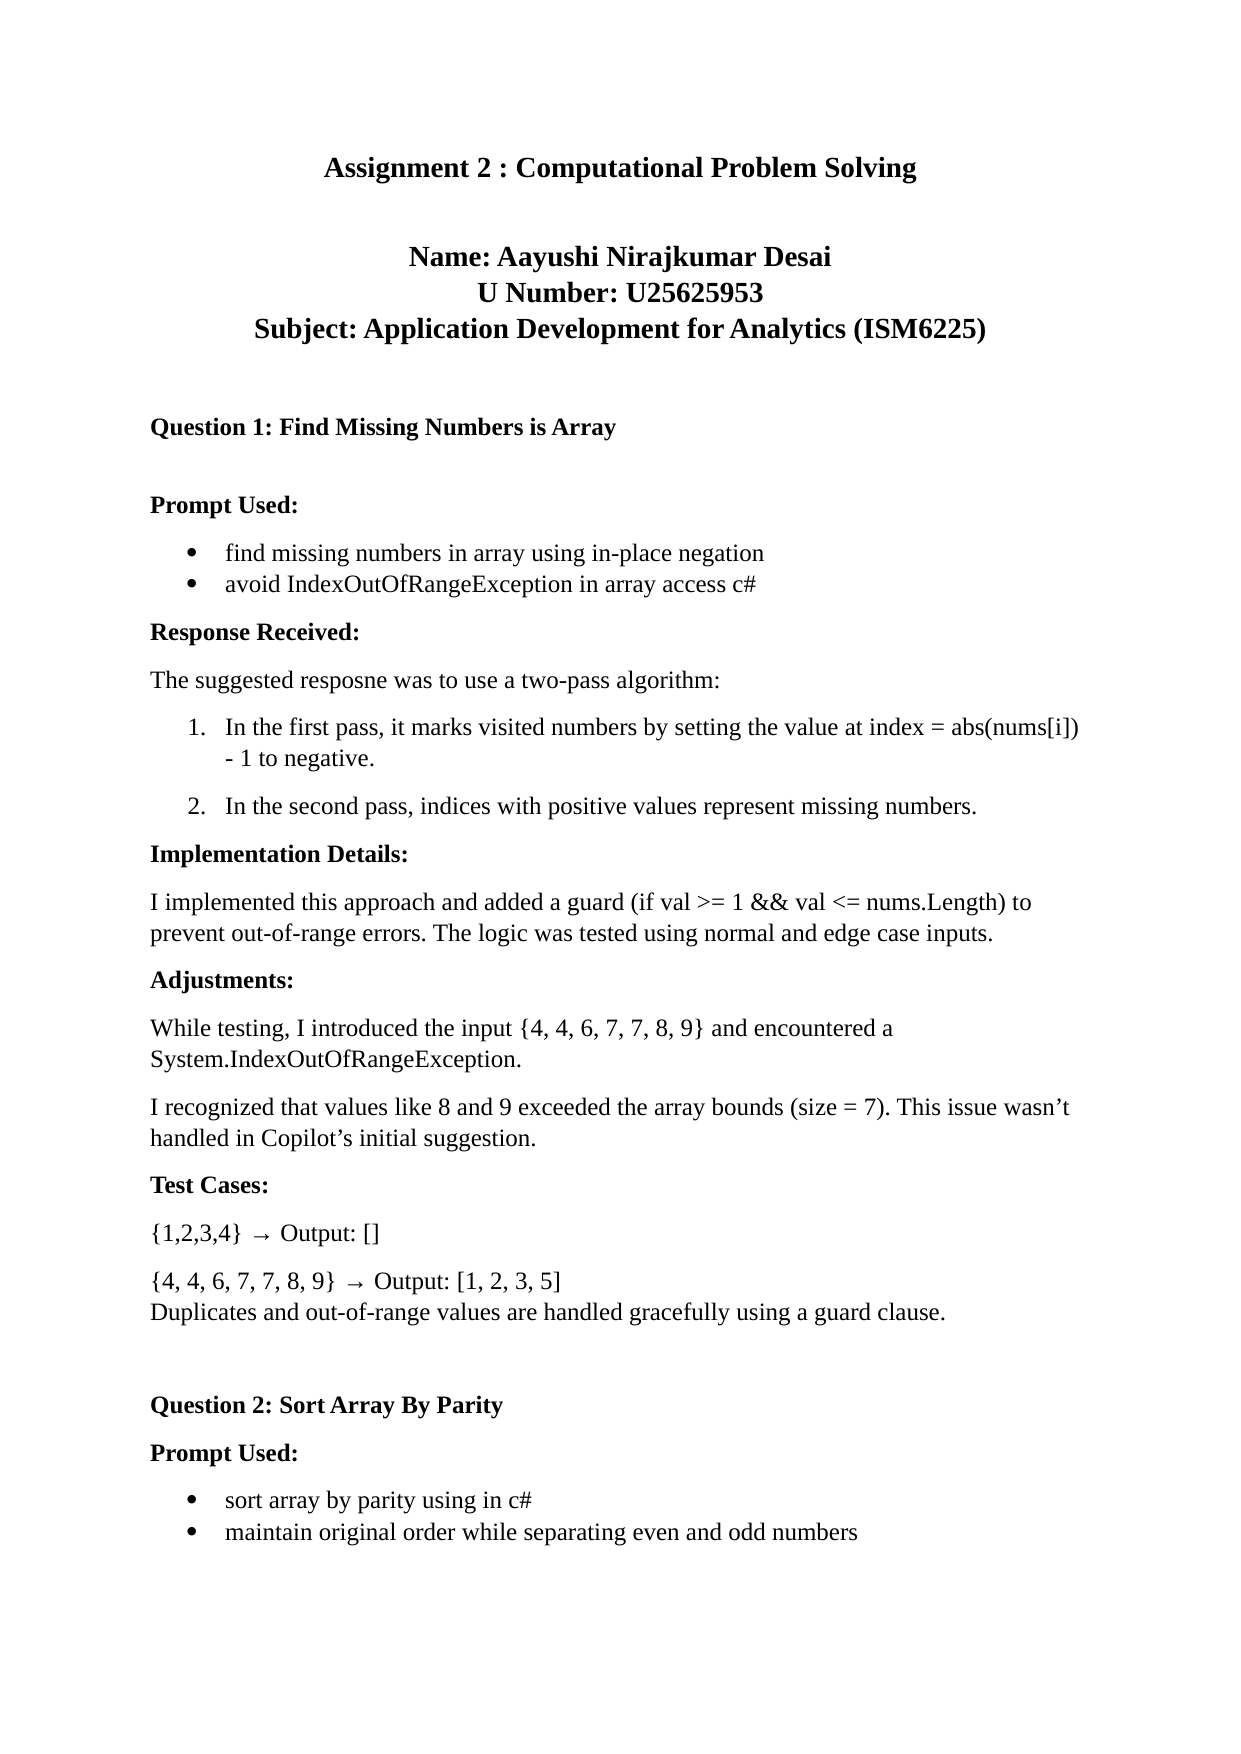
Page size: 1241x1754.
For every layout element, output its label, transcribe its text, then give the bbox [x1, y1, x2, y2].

text Response Received: [150, 617, 1090, 646]
text Test Cases: [150, 1171, 1090, 1199]
list In the first pass, it marks visited numbers by setting the value at index = abs(nums[i]) - 1 to negative. [187, 712, 1090, 772]
text Question 1: Find Missing Numbers is Array [150, 412, 1090, 441]
text Assignment 2 : Computational Problem Solving [150, 150, 1090, 183]
text Question 2: Sort Array By Parity [150, 1390, 1090, 1419]
list avoid IndexOutOfRangeException in array access c# [187, 569, 1090, 598]
text Duplicates and out-of-range values are handled gracefully using a guard clause. [150, 1297, 1090, 1326]
text {1,2,3,4} → Output: [] [150, 1218, 1090, 1247]
list maintain original order while separating even and odd numbers [187, 1517, 1090, 1545]
text Name: Aayushi Nirajkumar Desai U Number: U25625953 Subject: Application Development for Analytics (ISM6225) [150, 203, 1090, 345]
list sort array by parity using in c# [187, 1486, 1090, 1514]
text I recognized that values like 8 and 9 exceeded the array bounds (size = 7). This issue wasn’t handled in Copilot’s initial suggestion. [150, 1092, 1090, 1152]
list In the second pass, indices with positive values represent missing numbers. [187, 791, 1090, 820]
text While testing, I introduced the input {4, 4, 6, 7, 7, 8, 9} and encountered a System.IndexOutOfRangeException. [150, 1013, 1090, 1073]
text I implemented this approach and added a guard (if val >= 1 && val <= nums.Length) to prevent out-of-range errors. The logic was tested using normal and edge case inputs. [150, 887, 1090, 946]
list find missing numbers in array using in-place negation [187, 538, 1090, 567]
text Adjustments: [150, 965, 1090, 994]
text The suggested resposne was to use a two-pass algorithm: [150, 665, 1090, 693]
text Prompt Used: [150, 1438, 1090, 1467]
text Prompt Used: [150, 459, 1090, 519]
text Implementation Details: [150, 839, 1090, 868]
text {4, 4, 6, 7, 7, 8, 9} → Output: [1, 2, 3, 5] [150, 1266, 1090, 1295]
